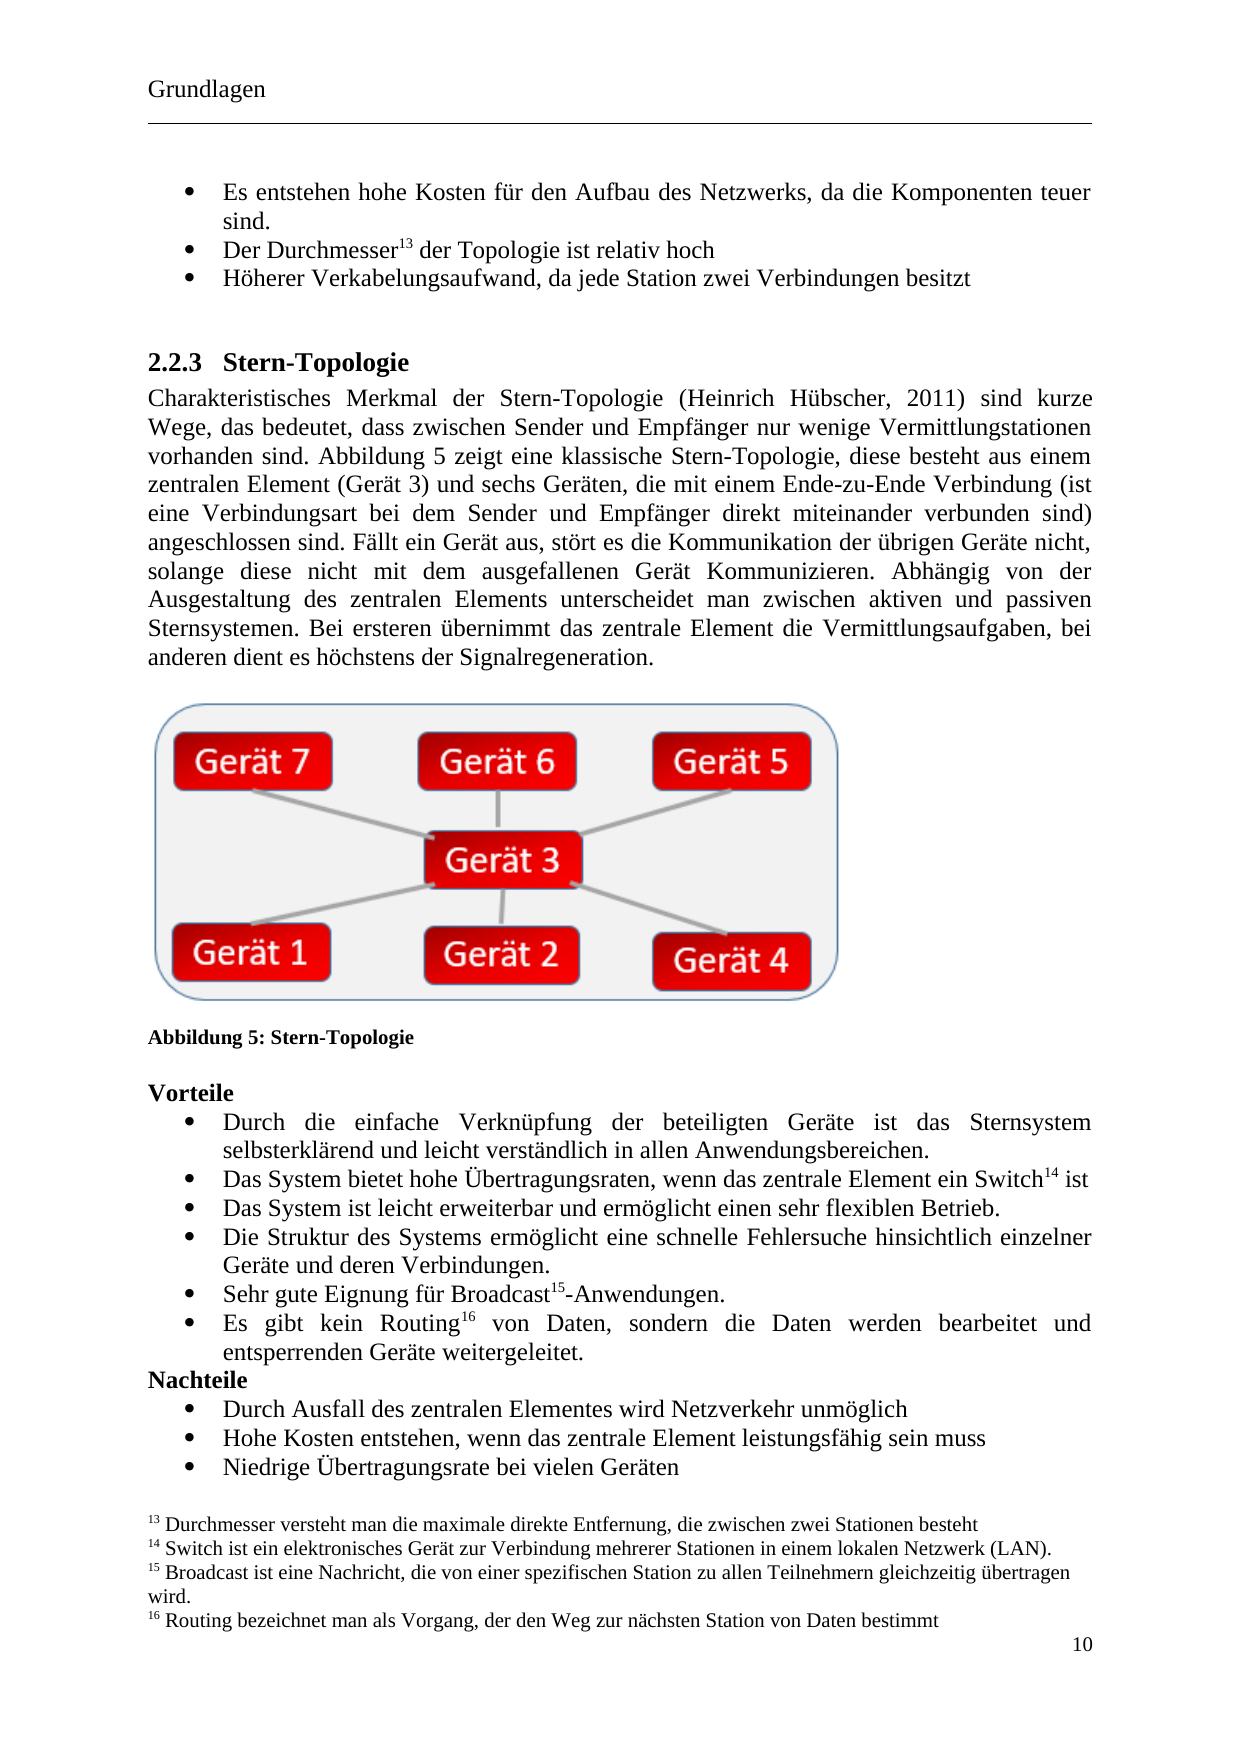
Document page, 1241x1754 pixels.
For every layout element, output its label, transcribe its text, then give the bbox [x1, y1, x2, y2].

list Das System ist leicht erweiterbar und ermöglicht einen sehr flexiblen Betrieb. [185, 1193, 1092, 1222]
list Höherer Verkabelungsaufwand, da jede Station zwei Verbindungen besitzt [185, 263, 1092, 292]
list Sehr gute Eignung für Broadcast-Anwendungen. [185, 1279, 1092, 1308]
list Es gibt kein Routing von Daten, sondern die Daten werden bearbeitet und entsperrenden Geräte weitergeleitet. [185, 1308, 1092, 1365]
list Der Durchmesser der Topologie ist relativ hoch [185, 235, 1092, 263]
list Hohe Kosten entstehen, wenn das zentrale Element leistungsfähig sein muss [185, 1423, 1092, 1452]
list Niedrige Übertragungsrate bei vielen Geräten [185, 1452, 1092, 1480]
picture [147, 699, 848, 1012]
text Charakteristisches Merkmal der Stern-Topologie sind kurze Wege, das bedeutet, dass zwischen Sender und Empfänger nur wenige Vermittlungstationen vorhanden sind. Abbildung 5 zeigt eine klassische Stern-Topologie, diese besteht aus einem zentralen Element (Gerät 3) und sechs Geräten, die mit einem Ende-zu-Ende Verbindung (ist eine Verbindungsart bei dem Sender und Empfänger direkt miteinander verbunden sind) angeschlossen sind. Fällt ein Gerät aus, stört es die Kommunikation der übrigen Geräte nicht, solange diese nicht mit dem ausgefallenen Gerät Kommunizieren. Abhängig von der Ausgestaltung des zentralen Elements unterscheidet man zwischen aktiven und passiven Sternsystemen. Bei ersteren übernimmt das zentrale Element die Vermittlungsaufgaben, bei anderen dient es höchstens der Signalregeneration. [148, 383, 1092, 671]
list Die Struktur des Systems ermöglicht eine schnelle Fehlersuche hinsichtlich einzelner Geräte und deren Verbindungen. [185, 1222, 1092, 1279]
list Durch die einfache Verknüpfung der beteiligten Geräte ist das Sternsystem selbsterklärend und leicht verständlich in allen Anwendungsbereichen. [185, 1107, 1092, 1164]
subtitle Stern-Topologie [148, 346, 1092, 377]
list Durch Ausfall des zentralen Elementes wird Netzverkehr unmöglich [185, 1394, 1092, 1423]
text Nachteile [148, 1365, 1092, 1394]
text Vorteile [148, 1078, 1092, 1107]
list Es entstehen hohe Kosten für den Aufbau des Netzwerks, da die Komponenten teuer sind. [185, 177, 1092, 235]
list Das System bietet hohe Übertragungsraten, wenn das zentrale Element ein Switch ist [185, 1164, 1092, 1193]
